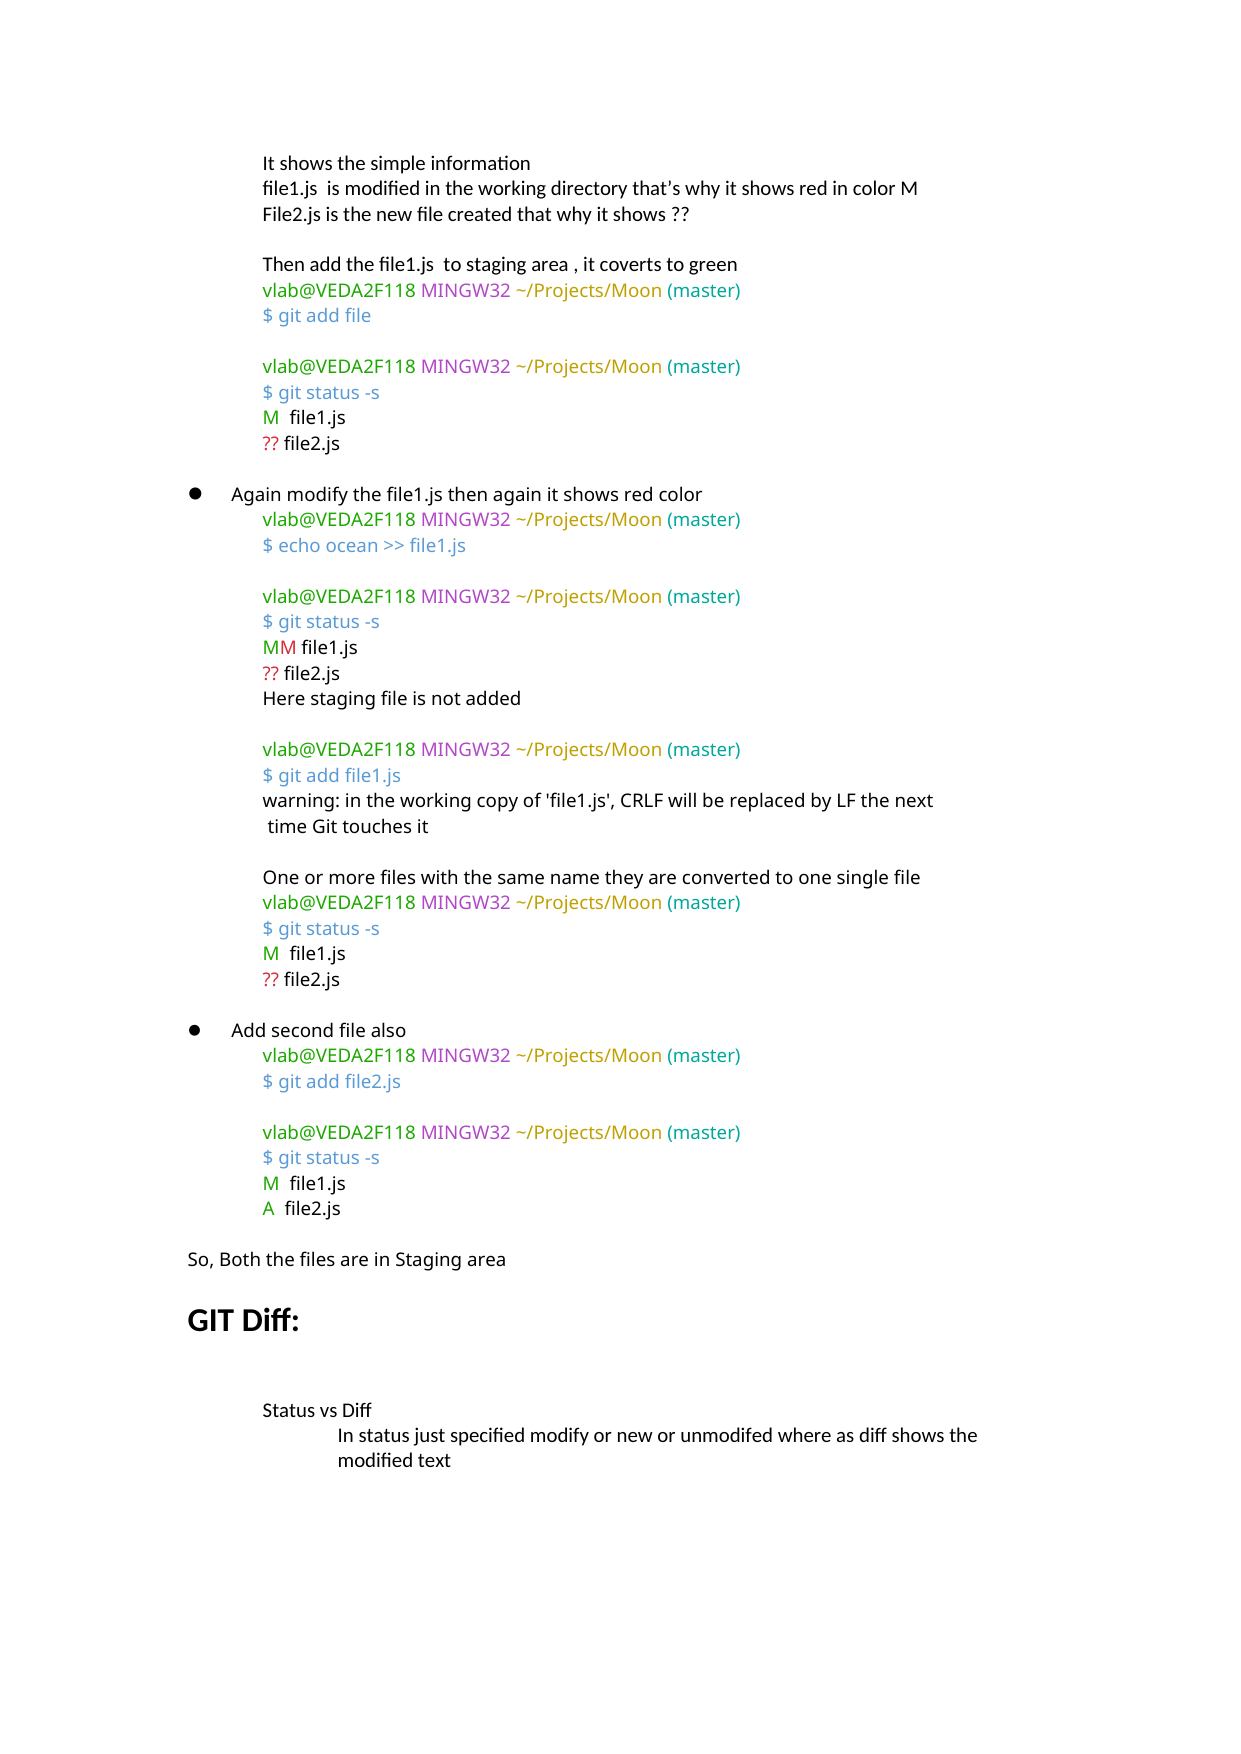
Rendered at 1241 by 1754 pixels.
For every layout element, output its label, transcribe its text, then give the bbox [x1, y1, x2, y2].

text MM file1.js [187, 634, 1053, 660]
text warning: in the working copy of 'file1.js', CRLF will be replaced by LF the next [187, 787, 1053, 813]
text file1.js is modified in the working directory that’s why it shows red in color M [187, 175, 1053, 201]
text ?? file2.js [187, 660, 1053, 685]
text A file2.js [187, 1196, 1053, 1221]
text $ git status -s [187, 609, 1053, 634]
text vlab@VEDA2F118 MINGW32 ~/Projects/Moon (master) [187, 1043, 1053, 1068]
text So, Both the files are in Staging area [187, 1247, 1053, 1272]
text Here staging file is not added [187, 685, 1053, 711]
text File2.js is the new file created that why it shows ?? [187, 201, 1053, 226]
text $ git add file1.js [187, 762, 1053, 787]
text vlab@VEDA2F118 MINGW32 ~/Projects/Moon (master) [187, 277, 1053, 303]
text time Git touches it [187, 813, 1053, 838]
text vlab@VEDA2F118 MINGW32 ~/Projects/Moon (master) [187, 1119, 1053, 1145]
text M file1.js [187, 404, 1053, 430]
text ?? file2.js [187, 430, 1053, 456]
text $ git add file [187, 303, 1053, 328]
text Status vs Diff [187, 1397, 1053, 1422]
subtitle GIT Diff: [187, 1299, 1053, 1340]
text M file1.js [187, 941, 1053, 966]
text vlab@VEDA2F118 MINGW32 ~/Projects/Moon (master) [187, 353, 1053, 379]
text $ git status -s [187, 1145, 1053, 1170]
text $ git add file2.js [187, 1068, 1053, 1094]
text $ git status -s [187, 379, 1053, 404]
text One or more files with the same name they are converted to one single file [187, 864, 1053, 889]
text vlab@VEDA2F118 MINGW32 ~/Projects/Moon (master) [187, 507, 1053, 532]
text $ echo ocean >> file1.js [187, 532, 1053, 558]
text Then add the file1.js to staging area , it coverts to green [187, 252, 1053, 277]
text vlab@VEDA2F118 MINGW32 ~/Projects/Moon (master) [187, 736, 1053, 762]
text ?? file2.js [187, 966, 1053, 992]
list Add second file also [187, 1017, 1053, 1043]
text $ git status -s [187, 915, 1053, 941]
text vlab@VEDA2F118 MINGW32 ~/Projects/Moon (master) [187, 583, 1053, 609]
text In status just specified modify or new or unmodifed where as diff shows the modified text [187, 1422, 1053, 1473]
text M file1.js [187, 1170, 1053, 1196]
text vlab@VEDA2F118 MINGW32 ~/Projects/Moon (master) [187, 889, 1053, 915]
list Again modify the file1.js then again it shows red color [187, 481, 1053, 507]
text It shows the simple information [187, 150, 1053, 175]
